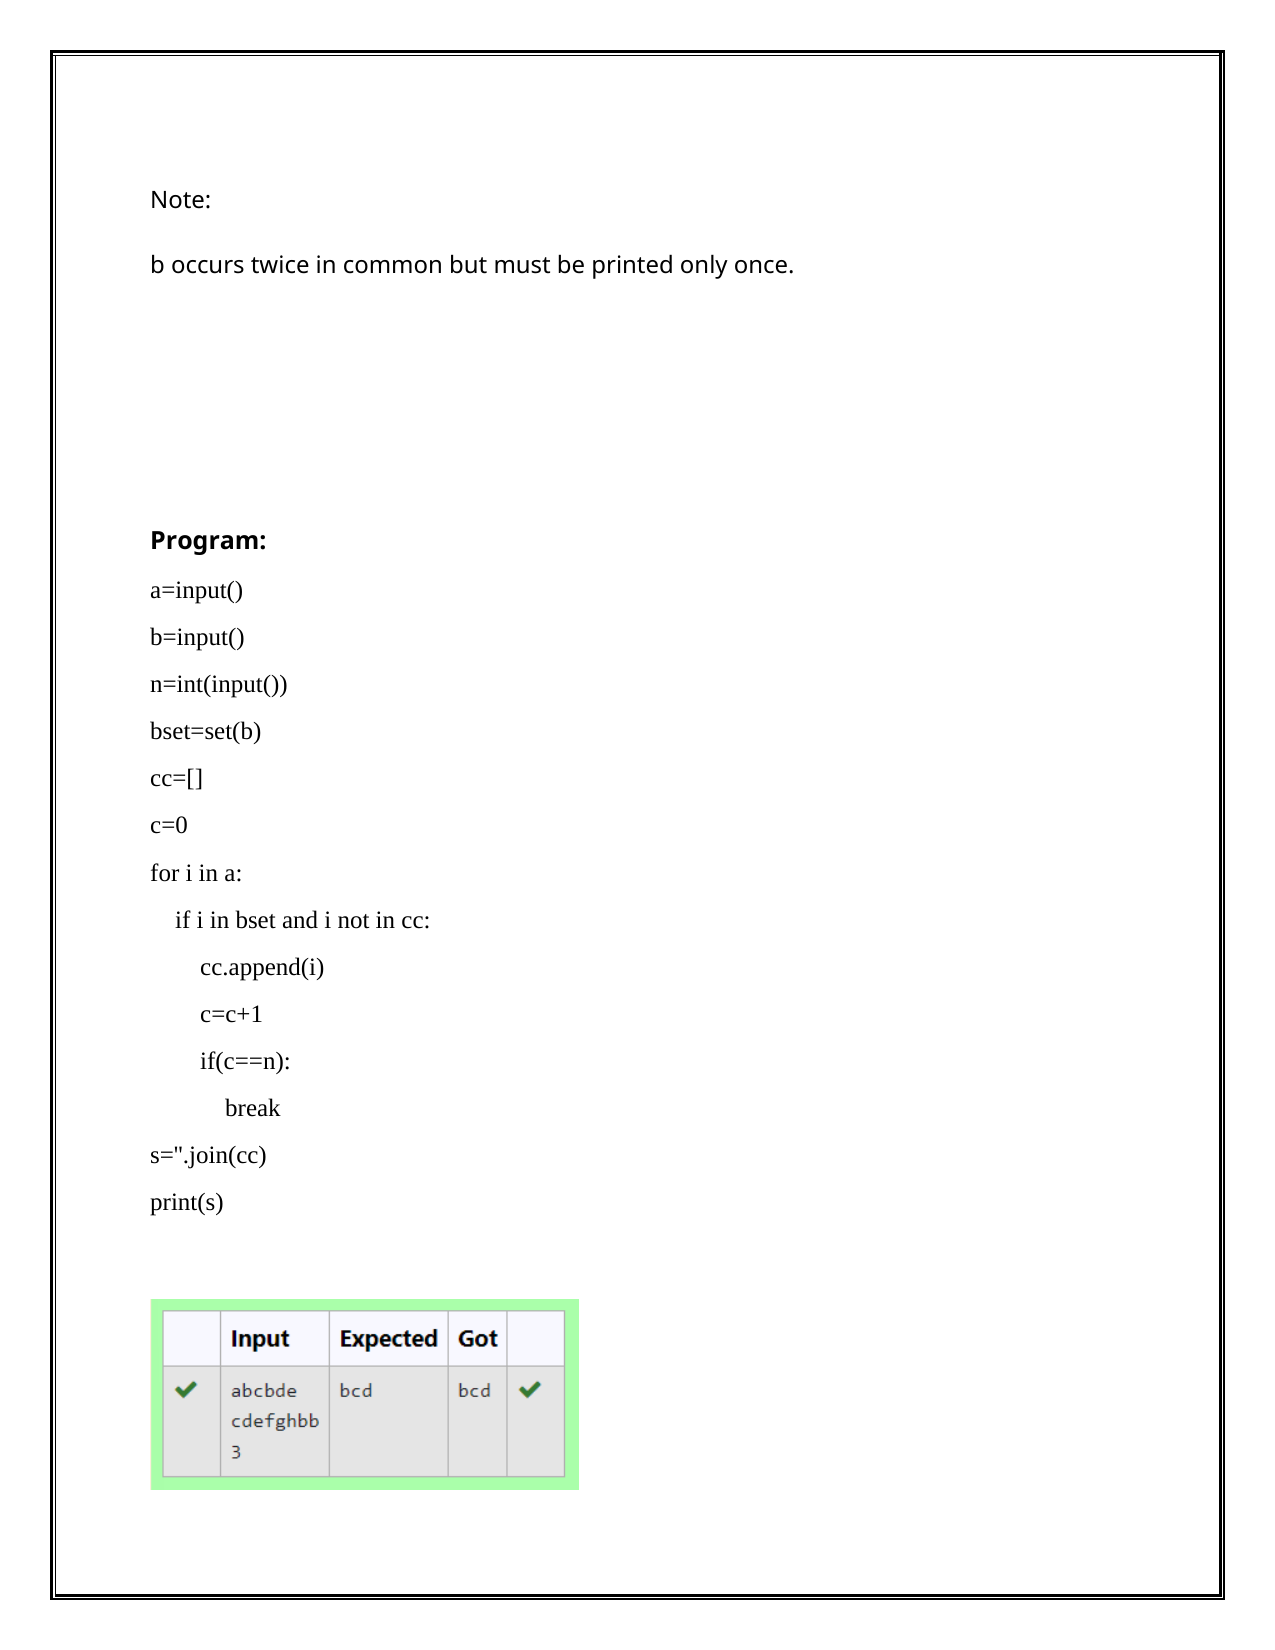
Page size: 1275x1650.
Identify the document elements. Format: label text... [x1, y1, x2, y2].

text b occurs twice in common but must be printed only once. [150, 248, 1125, 280]
text bset=set(b) [150, 716, 1125, 745]
text n=int(input()) [150, 669, 1125, 698]
text Program: [150, 522, 1125, 557]
text a=input() [150, 575, 1125, 604]
text cc.append(i) [150, 952, 1125, 981]
text b=input() [150, 622, 1125, 651]
text if i in bset and i not in cc: [150, 905, 1125, 933]
text break [150, 1093, 1125, 1122]
text print(s) [150, 1187, 1125, 1216]
text if(c==n): [150, 1046, 1125, 1075]
text for i in a: [150, 858, 1125, 886]
text cc=[] [150, 763, 1125, 792]
text s=''.join(cc) [150, 1140, 1125, 1169]
text c=c+1 [150, 999, 1125, 1028]
text Note: [150, 183, 1125, 215]
text c=0 [150, 811, 1125, 839]
picture [150, 1299, 579, 1490]
